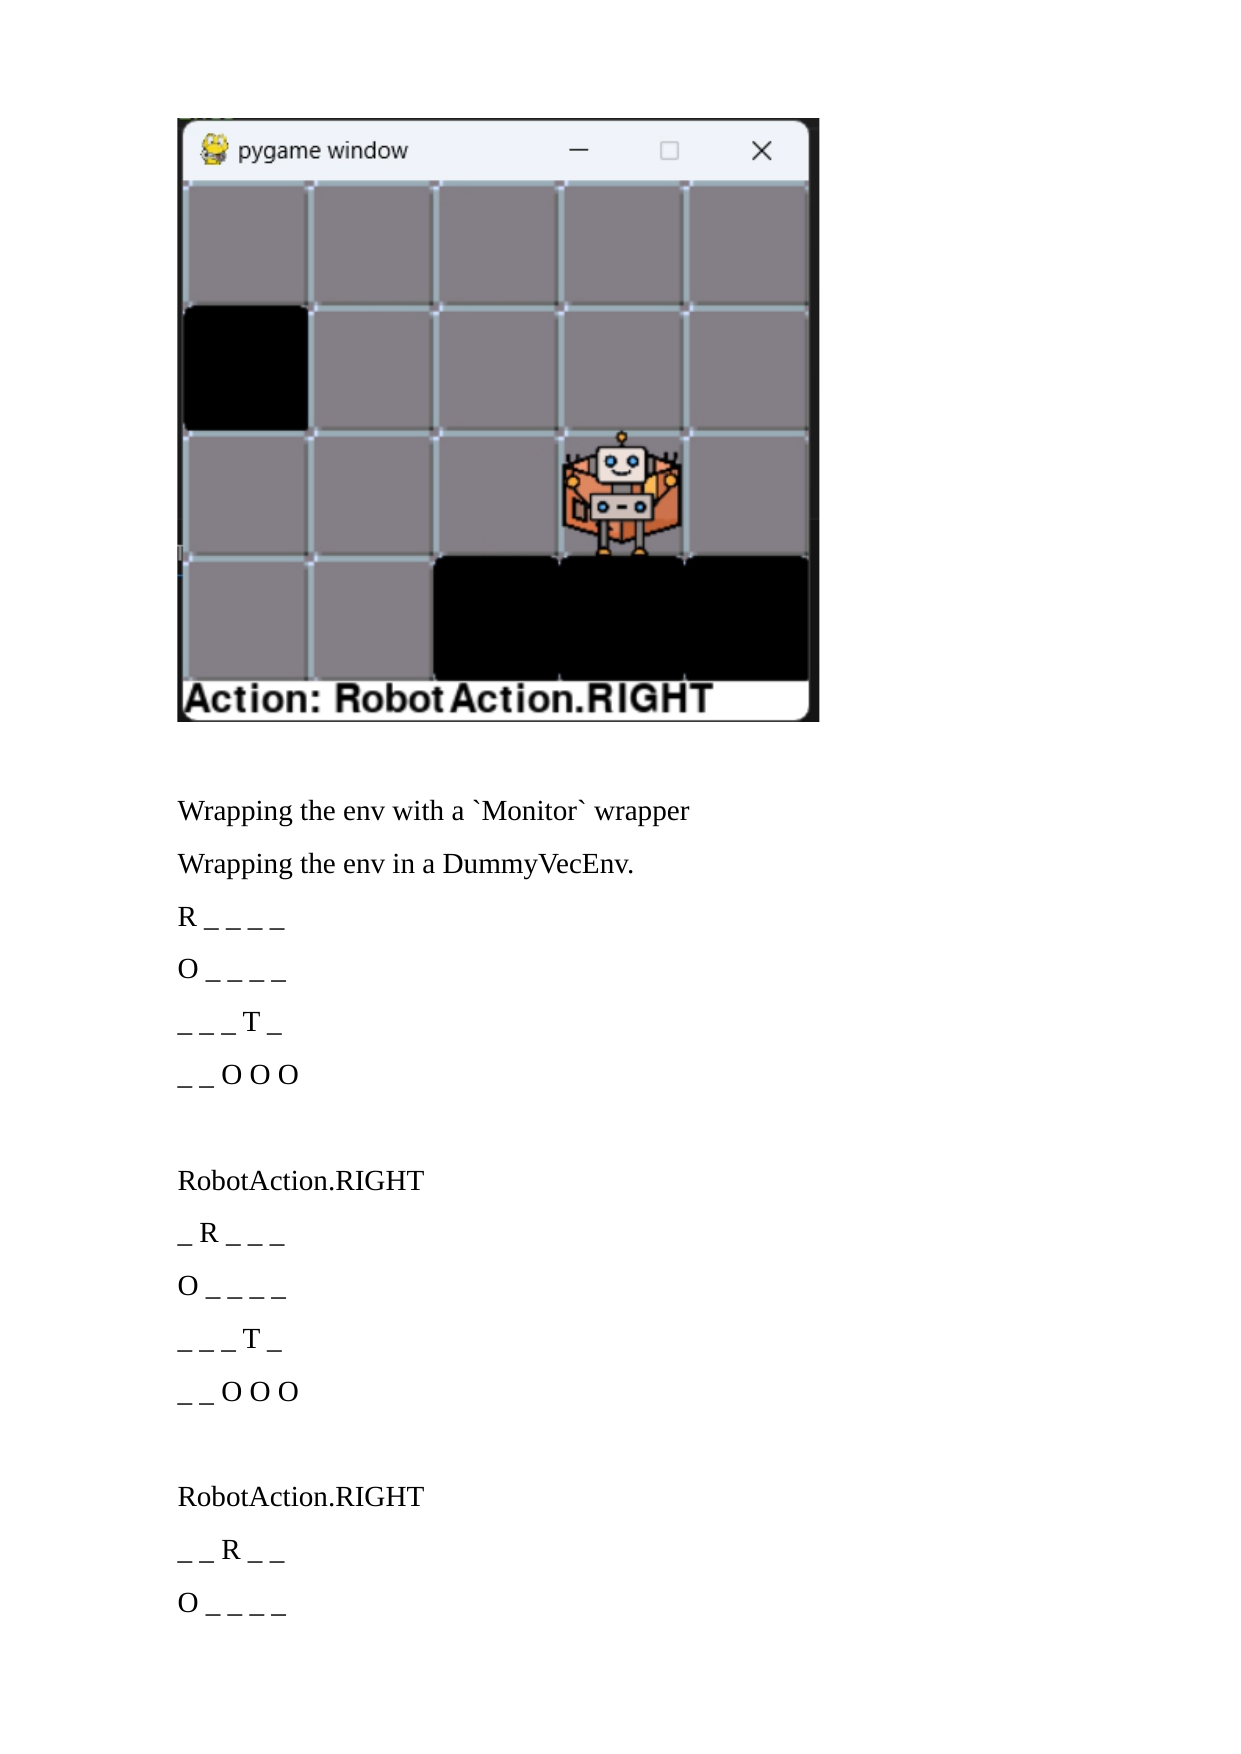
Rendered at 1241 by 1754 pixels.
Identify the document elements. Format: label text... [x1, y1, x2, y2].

text _ _ O O O [177, 1057, 1152, 1091]
text RobotAction.RIGHT [177, 1163, 1152, 1196]
text O _ _ _ _ [177, 951, 1152, 985]
text R _ _ _ _ [177, 899, 1152, 932]
text O _ _ _ _ [177, 1268, 1152, 1302]
text RobotAction.RIGHT [177, 1479, 1152, 1513]
picture [177, 118, 820, 722]
text Wrapping the env with a `Monitor` wrapper [177, 793, 1152, 827]
text Wrapping the env in a DummyVecEnv. [177, 846, 1152, 879]
text _ _ _ T _ [177, 1321, 1152, 1355]
text _ _ R _ _ [177, 1532, 1152, 1566]
text O _ _ _ _ [177, 1585, 1152, 1619]
text _ R _ _ _ [177, 1216, 1152, 1249]
text _ _ _ T _ [177, 1004, 1152, 1038]
text _ _ O O O [177, 1374, 1152, 1407]
